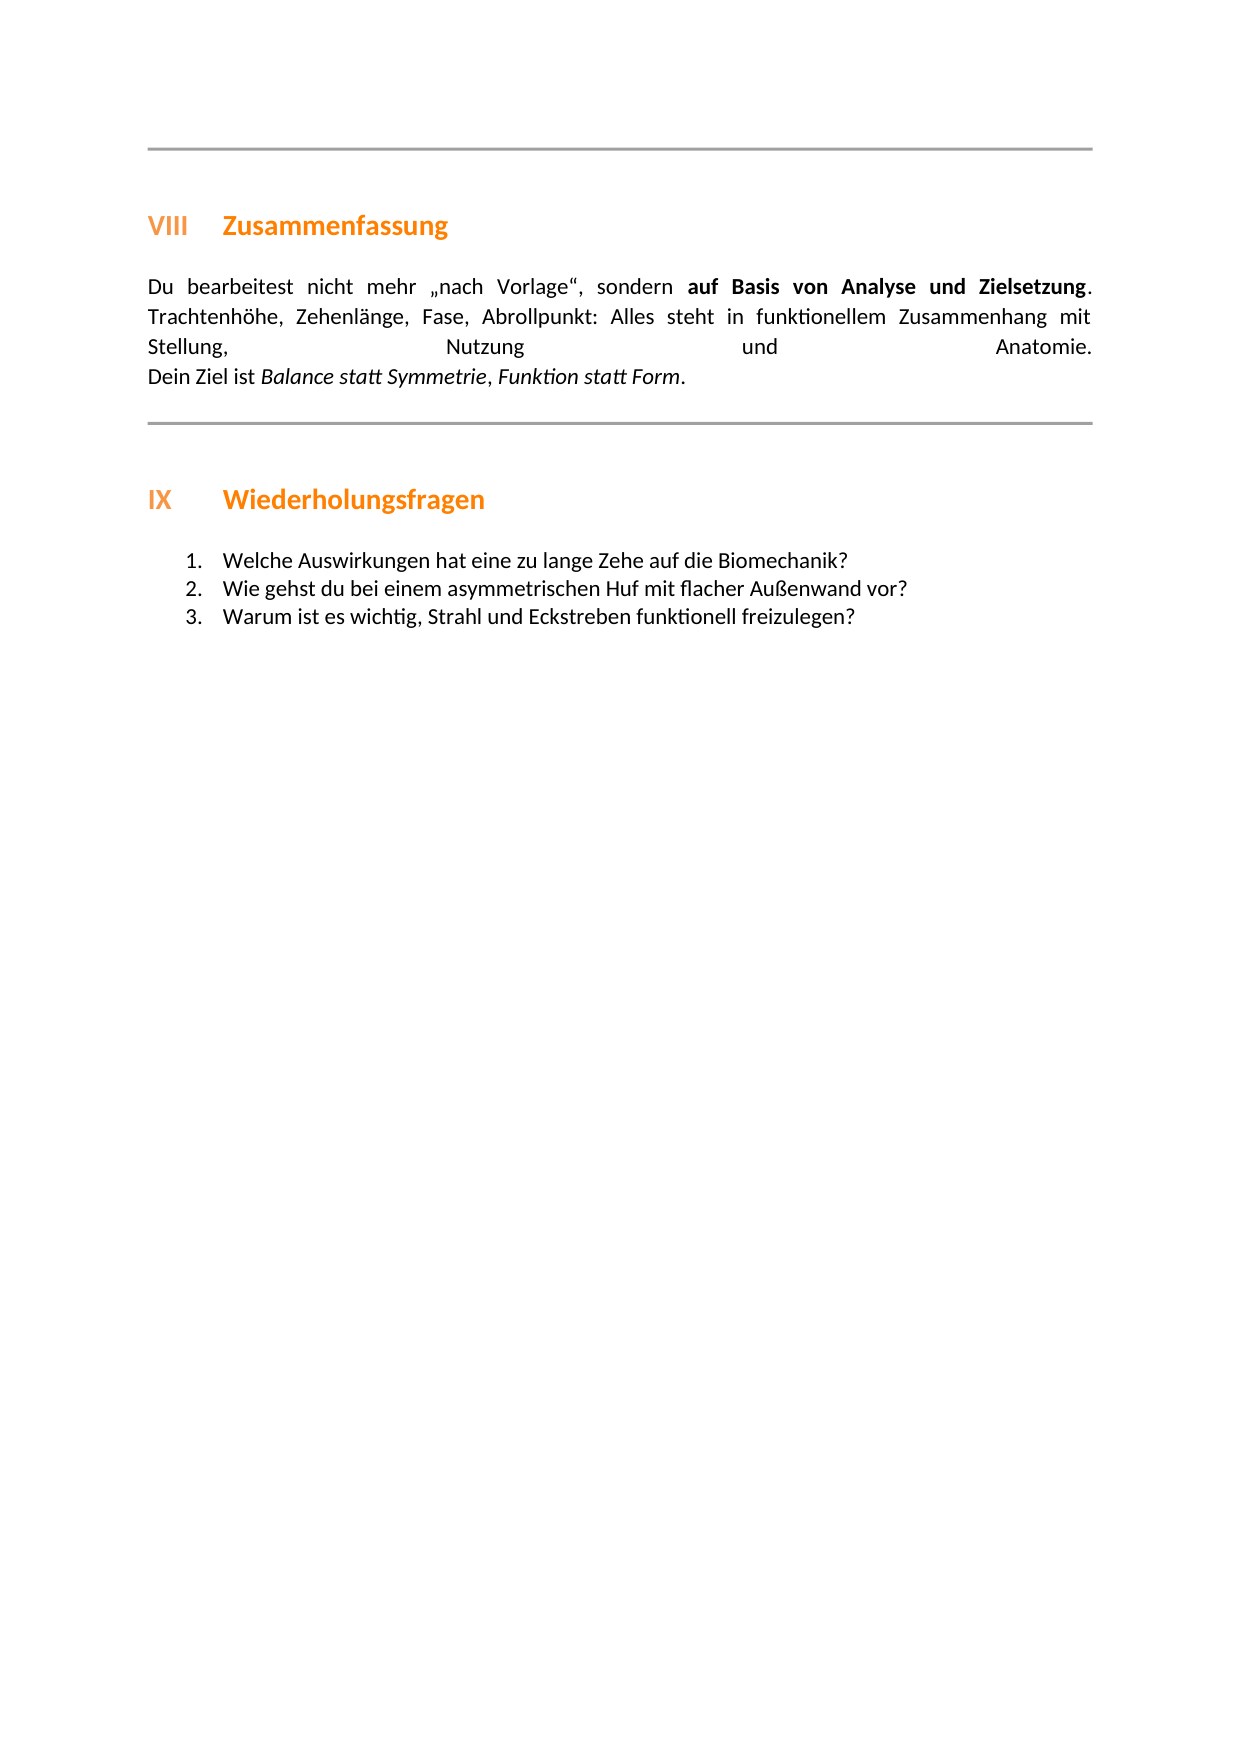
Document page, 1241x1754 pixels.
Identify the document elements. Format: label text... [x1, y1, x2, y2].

subtitle Zusammenfassung [148, 207, 1093, 243]
text Du bearbeitest nicht mehr „nach Vorlage“, sondern auf Basis von Analyse und Zielsetzung. Trachtenhöhe, Zehenlänge, Fase, Abrollpunkt: Alles steht in funktionellem Zusammenhang mit Stellung, Nutzung und Anatomie. Dein Ziel ist Balance statt Symmetrie, Funktion statt Form. [148, 272, 1093, 390]
list Wie gehst du bei einem asymmetrischen Huf mit flacher Außenwand vor? [185, 574, 1093, 602]
list Welche Auswirkungen hat eine zu lange Zehe auf die Biomechanik? [185, 546, 1093, 574]
list Warum ist es wichtig, Strahl und Eckstreben funktionell freizulegen? [185, 602, 1093, 630]
subtitle Wiederholungsfragen [148, 481, 1093, 517]
